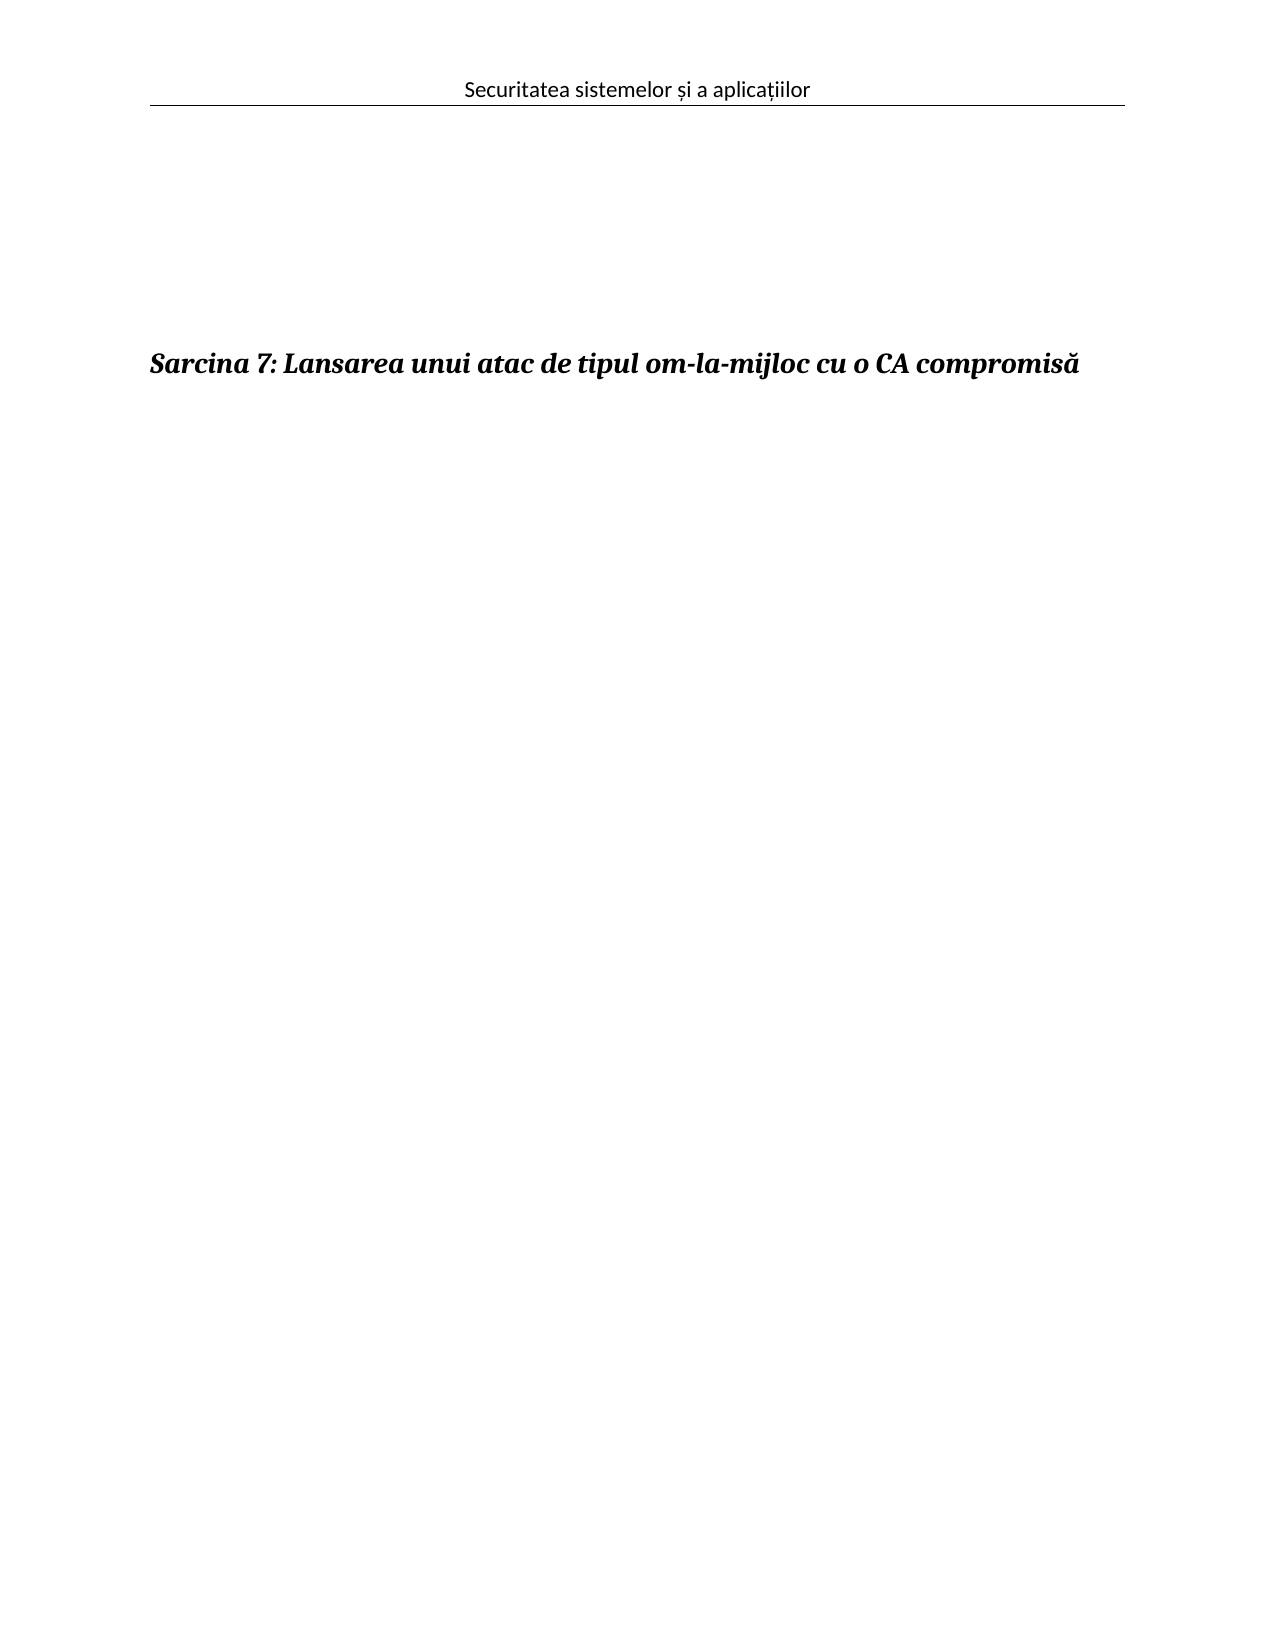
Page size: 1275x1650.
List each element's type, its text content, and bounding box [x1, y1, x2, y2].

subtitle Sarcina 7: Lansarea unui atac de tipul om-la-mijloc cu o CA compromisă [150, 347, 1125, 381]
